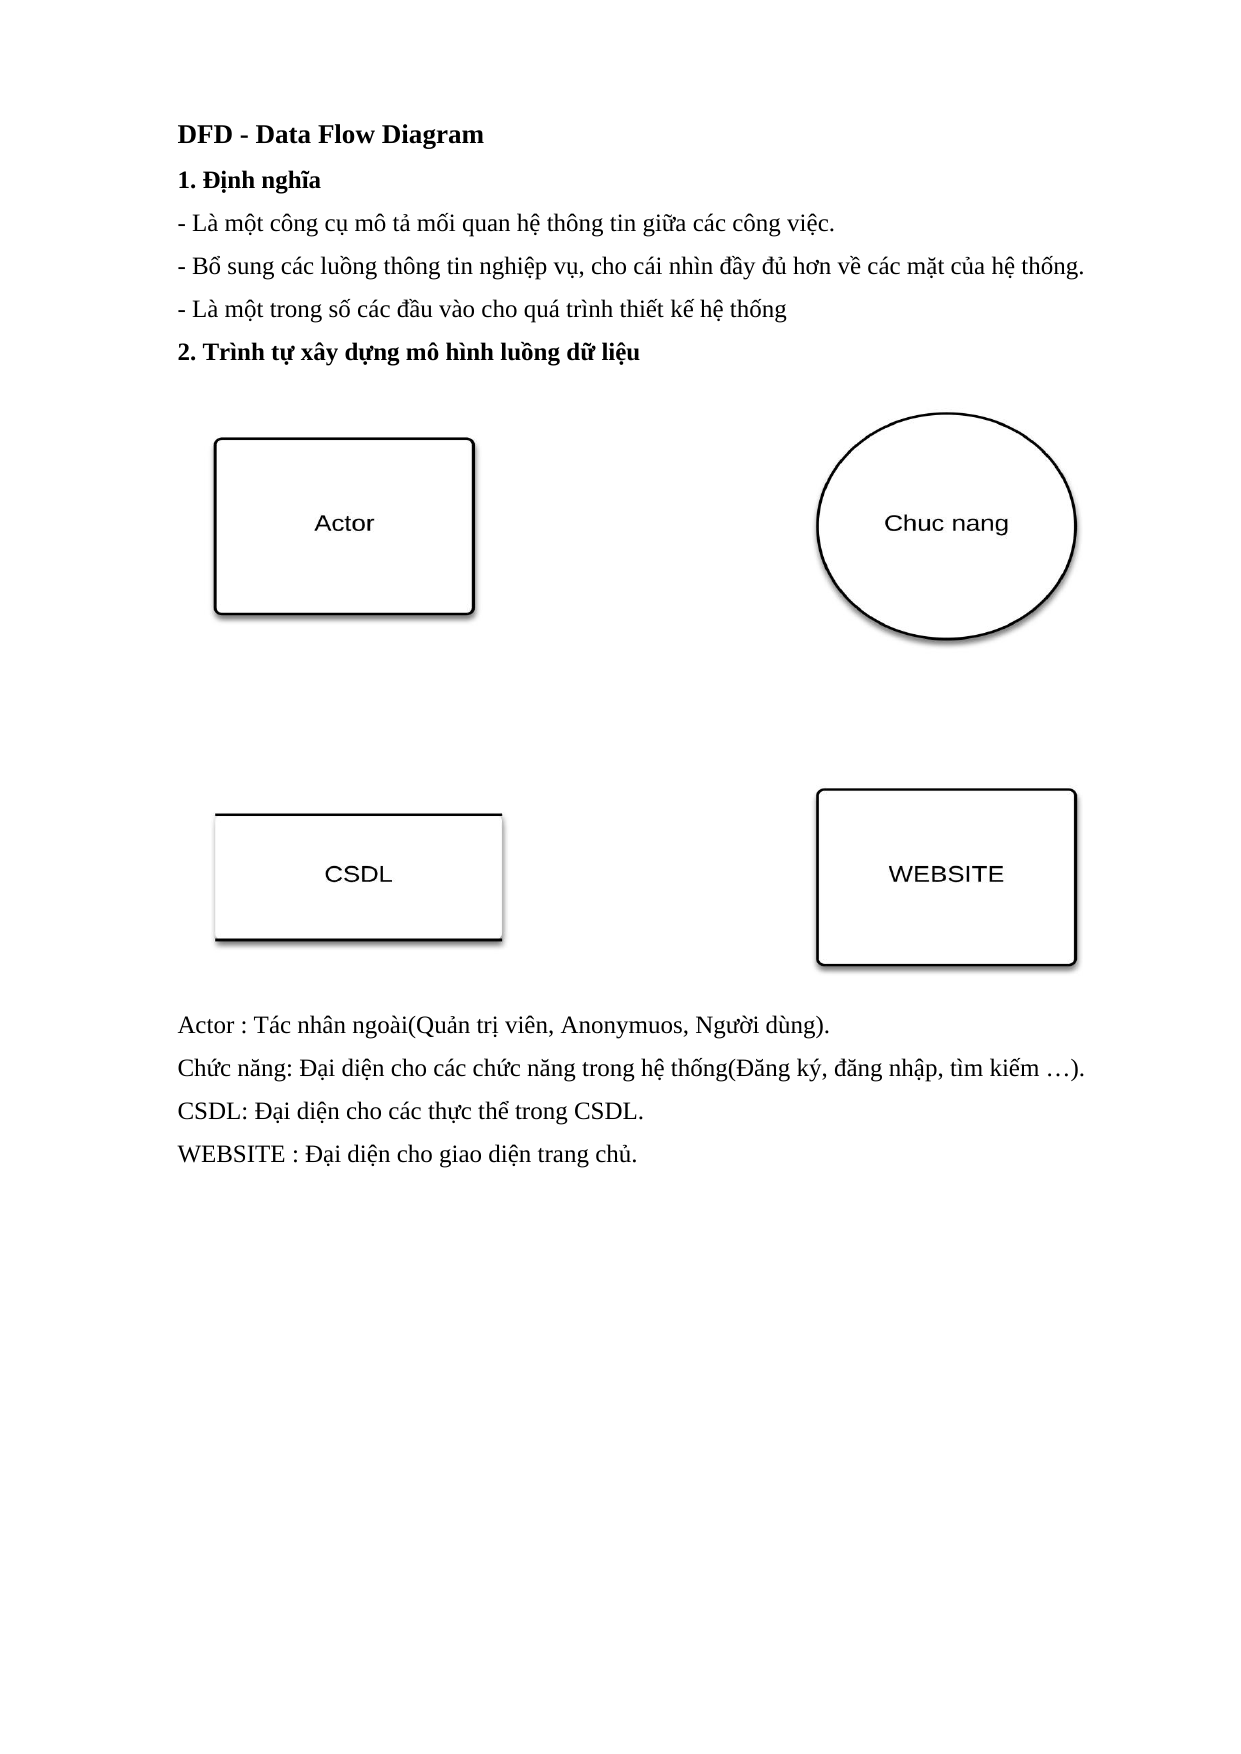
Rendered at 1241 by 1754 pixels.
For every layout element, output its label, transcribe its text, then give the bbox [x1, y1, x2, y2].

picture [177, 380, 1121, 997]
text - Là một trong số các đầu vào cho quá trình thiết kế hệ thống [177, 294, 1122, 323]
list CSDL: Đại diện cho các thực thể trong CSDL. [177, 1096, 1122, 1125]
list Actor : Tác nhân ngoài(Quản trị viên, Anonymuos, Người dùng). [177, 1010, 1122, 1038]
text - Là một công cụ mô tả mối quan hệ thông tin giữa các công việc. [177, 208, 1122, 237]
list Định nghĩa [177, 165, 1122, 193]
list Chức năng: Đại diện cho các chức năng trong hệ thống(Đăng ký, đăng nhập, tìm kiếm …). [177, 1053, 1122, 1082]
text DFD - Data Flow Diagram [177, 118, 1122, 149]
list WEBSITE : Đại diện cho giao diện trang chủ. [177, 1139, 1122, 1168]
text - Bổ sung các luồng thông tin nghiệp vụ, cho cái nhìn đầy đủ hơn về các mặt của hệ thống. [177, 251, 1122, 280]
list Trình tự xây dựng mô hình luồng dữ liệu [177, 337, 1122, 366]
